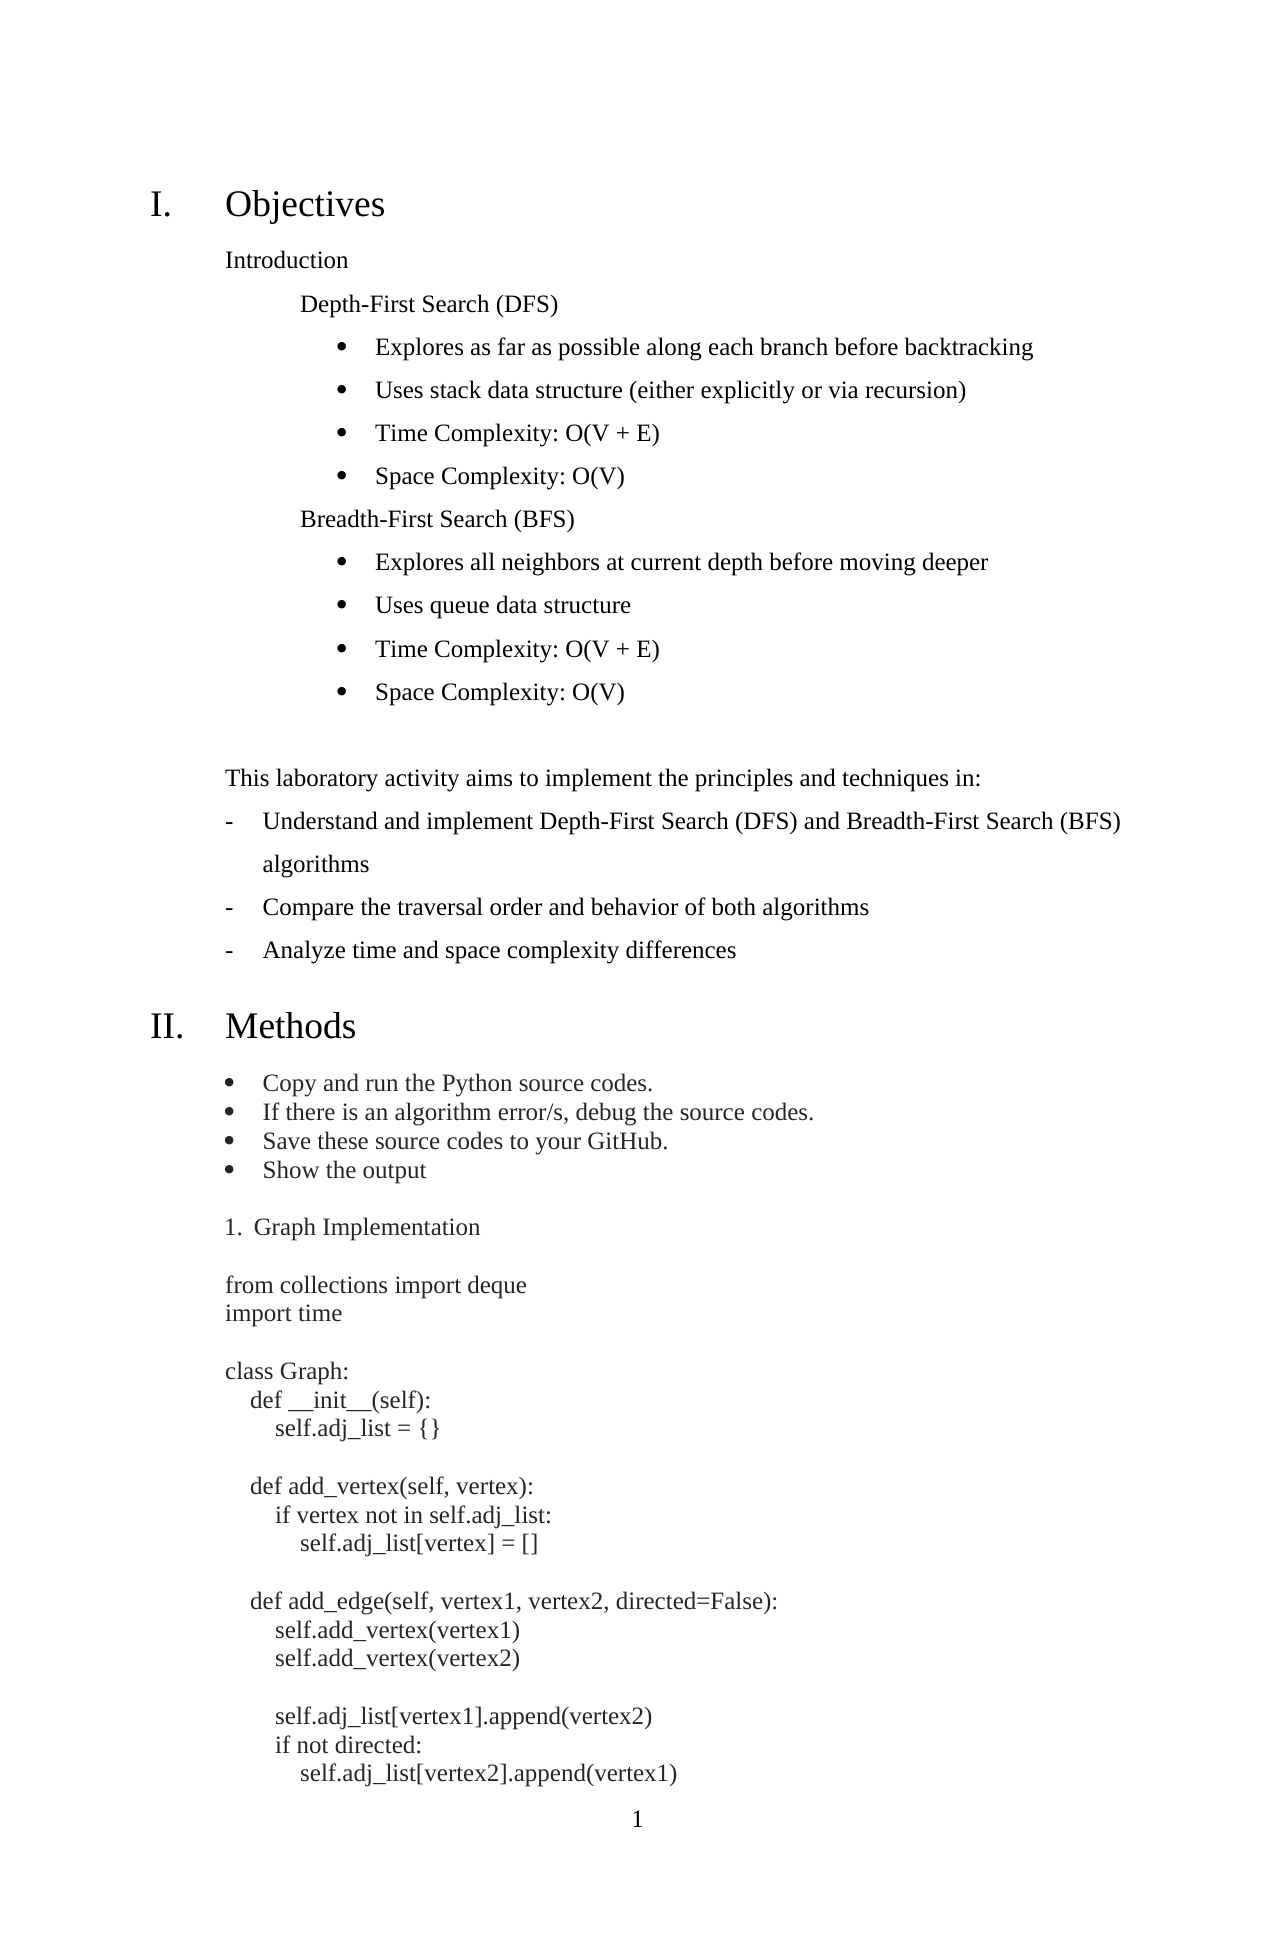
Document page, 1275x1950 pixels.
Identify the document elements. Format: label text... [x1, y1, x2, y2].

list self.adj_list[vertex] = [] [225, 1528, 1125, 1557]
text This laboratory activity aims to implement the principles and techniques in: [224, 763, 1125, 792]
list Compare the traversal order and behavior of both algorithms [225, 892, 1125, 921]
list Time Complexity: O(V + E) [337, 634, 1125, 662]
list If there is an algorithm error/s, debug the source codes. [225, 1097, 1125, 1126]
list Explores as far as possible along each branch before backtracking [337, 332, 1125, 361]
text Depth-First Search (DFS) [225, 289, 1125, 317]
list Show the output [225, 1155, 1125, 1183]
list def add_edge(self, vertex1, vertex2, directed=False): [225, 1586, 1125, 1615]
list Understand and implement Depth-First Search (DFS) and Breadth-First Search (BFS) algorithms [225, 806, 1125, 878]
list self.adj_list[vertex2].append(vertex1) [225, 1758, 1125, 1787]
list import time [225, 1298, 1125, 1327]
list Save these source codes to your GitHub. [225, 1126, 1125, 1155]
list Uses stack data structure (either explicitly or via recursion) [337, 375, 1125, 404]
list self.add_vertex(vertex2) [225, 1643, 1125, 1672]
list Explores all neighbors at current depth before moving deeper [337, 547, 1125, 576]
list Graph Implementation [224, 1212, 1125, 1241]
list Uses queue data structure [337, 591, 1125, 619]
list class Graph: [225, 1356, 1125, 1385]
list Space Complexity: O(V) [337, 461, 1125, 490]
text Breadth-First Search (BFS) [225, 504, 1125, 533]
subtitle Methods [150, 1004, 1125, 1047]
subtitle Objectives [150, 181, 1125, 224]
list Space Complexity: O(V) [337, 677, 1125, 706]
text Introduction [224, 246, 1125, 274]
list self.add_vertex(vertex1) [225, 1615, 1125, 1643]
list from collections import deque [225, 1270, 1125, 1298]
list if vertex not in self.adj_list: [225, 1500, 1125, 1528]
list self.adj_list[vertex1].append(vertex2) [225, 1701, 1125, 1730]
list Analyze time and space complexity differences [225, 936, 1125, 964]
list Time Complexity: O(V + E) [337, 418, 1125, 447]
list def __init__(self): [225, 1385, 1125, 1413]
list Copy and run the Python source codes. [225, 1068, 1125, 1097]
list self.adj_list = {} [225, 1413, 1125, 1442]
list def add_vertex(self, vertex): [225, 1471, 1125, 1500]
list if not directed: [225, 1730, 1125, 1758]
